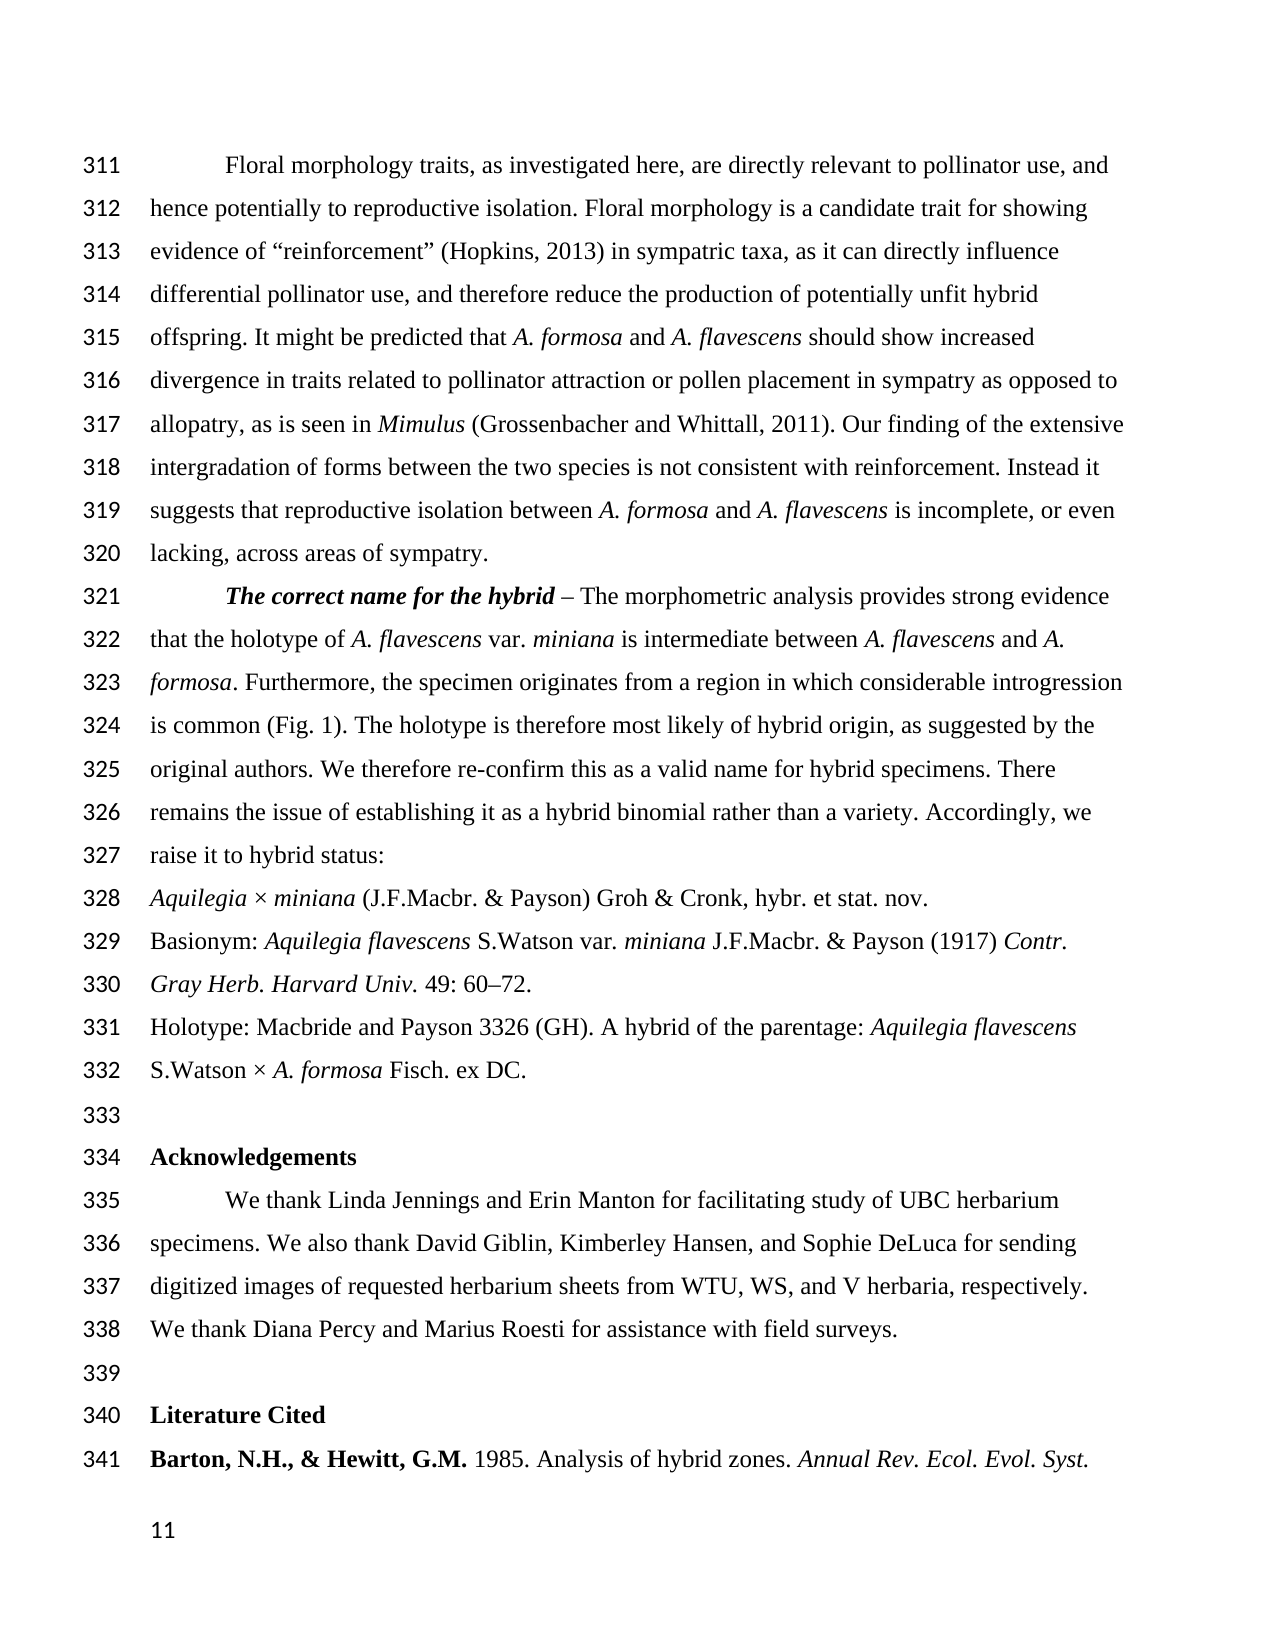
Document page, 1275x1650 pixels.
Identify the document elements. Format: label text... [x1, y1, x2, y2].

text Basionym: Aquilegia flavescens S.Watson var. miniana J.F.Macbr. & Payson (1917) Contr. Gray Herb. Harvard Univ. 49: 60–72. [150, 926, 1125, 998]
text Holotype: Macbride and Payson 3326 (GH). A hybrid of the parentage: Aquilegia flavescens S.Watson × A. formosa Fisch. ex DC. [150, 1012, 1125, 1084]
text Acknowledgements [150, 1142, 1125, 1171]
text The correct name for the hybrid – The morphometric analysis provides strong evidence that the holotype of A. flavescens var. miniana is intermediate between A. flavescens and A. formosa. Furthermore, the specimen originates from a region in which considerable introgression is common (Fig. 1). The holotype is therefore most likely of hybrid origin, as suggested by the original authors. We therefore re-confirm this as a valid name for hybrid specimens. There remains the issue of establishing it as a hybrid binomial rather than a variety. Accordingly, we raise it to hybrid status: [150, 581, 1125, 869]
text We thank Linda Jennings and Erin Manton for facilitating study of UBC herbarium specimens. We also thank David Giblin, Kimberley Hansen, and Sophie DeLuca for sending digitized images of requested herbarium sheets from WTU, WS, and V herbaria, respectively. We thank Diana Percy and Marius Roesti for assistance with field surveys. [150, 1185, 1125, 1343]
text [150, 1444, 1125, 1472]
text Floral morphology traits, as investigated here, are directly relevant to pollinator use, and hence potentially to reproductive isolation. Floral morphology is a candidate trait for showing evidence of “reinforcement” (Hopkins, 2013) in sympatric taxa, as it can directly influence differential pollinator use, and therefore reduce the production of potentially unfit hybrid offspring. It might be predicted that A. formosa and A. flavescens should show increased divergence in traits related to pollinator attraction or pollen placement in sympatry as opposed to allopatry, as is seen in Mimulus (Grossenbacher and Whittall, 2011). Our finding of the extensive intergradation of forms between the two species is not consistent with reinforcement. Instead it suggests that reproductive isolation between A. formosa and A. flavescens is incomplete, or even lacking, across areas of sympatry. [150, 150, 1125, 567]
text Aquilegia × miniana (J.F.Macbr. & Payson) Groh & Cronk, hybr. et stat. nov. [150, 883, 1125, 912]
text Literature Cited [150, 1401, 1125, 1429]
